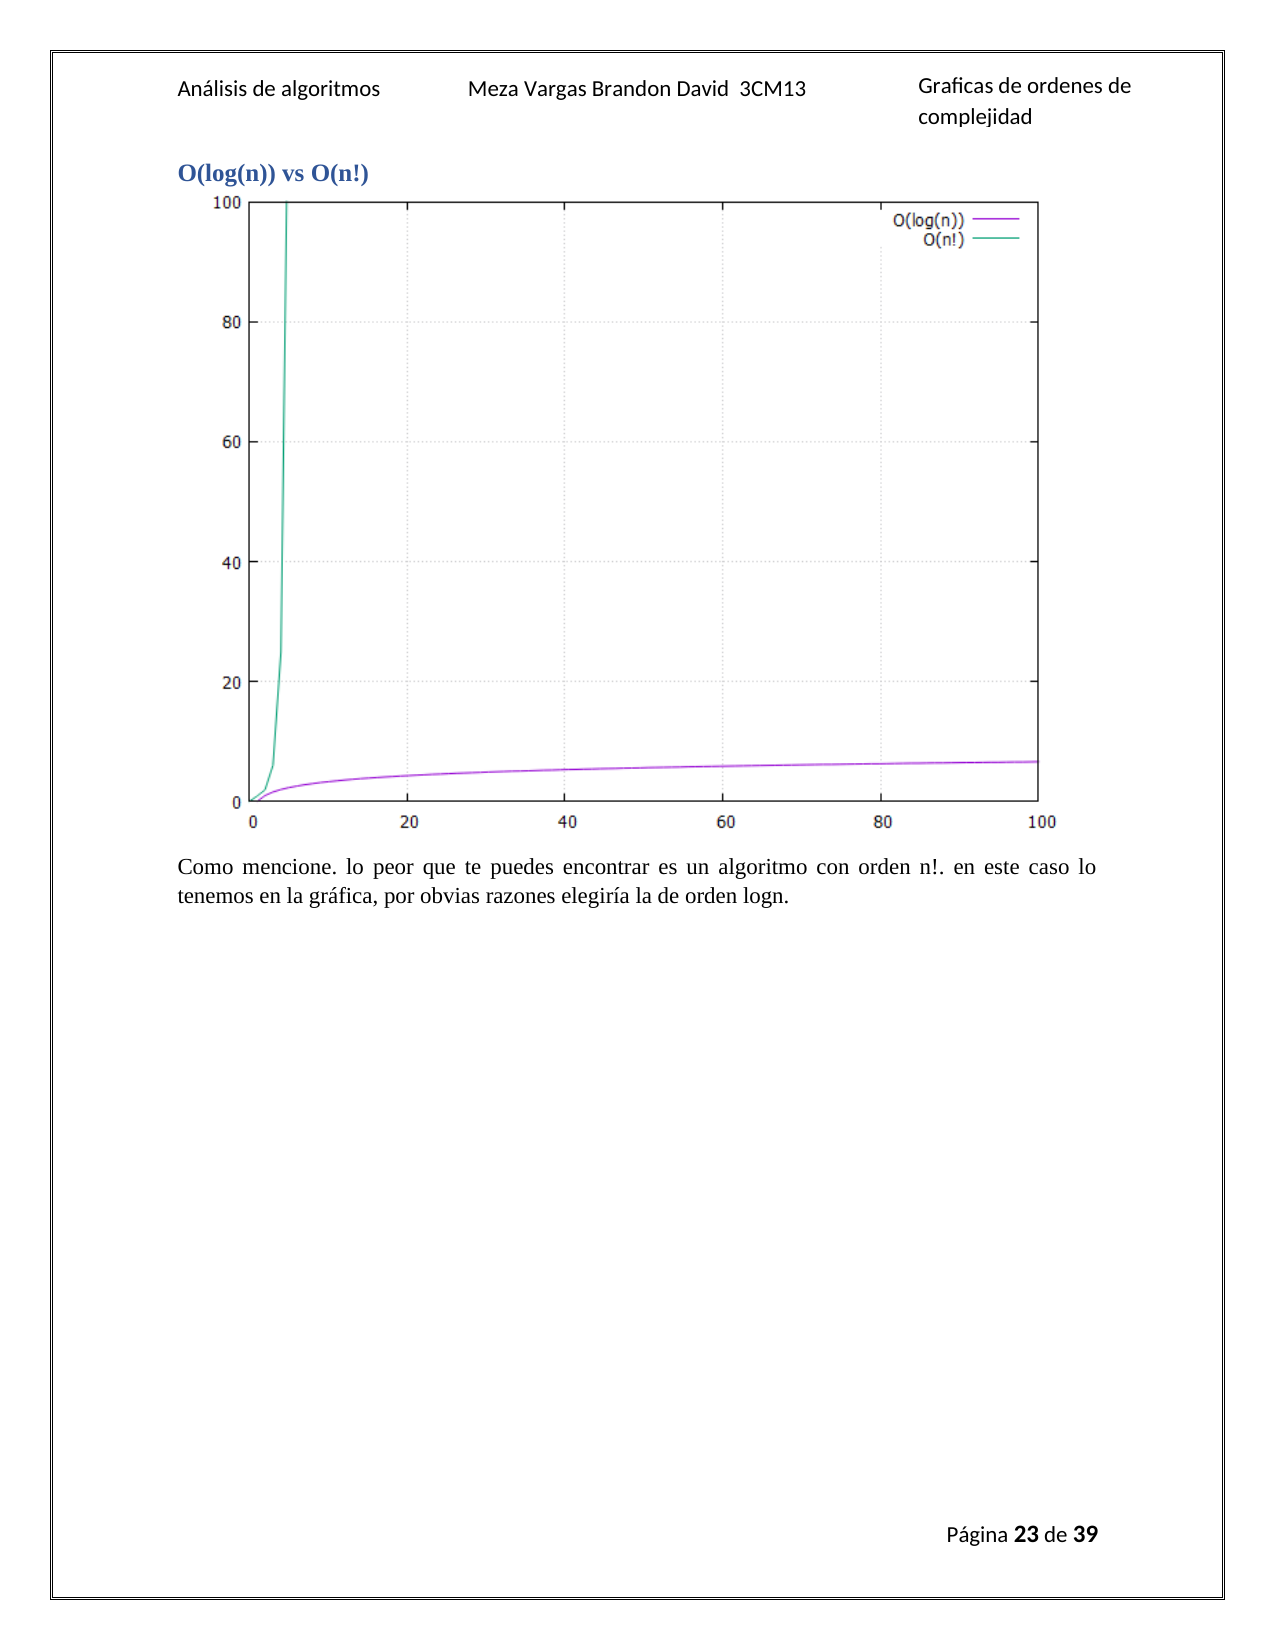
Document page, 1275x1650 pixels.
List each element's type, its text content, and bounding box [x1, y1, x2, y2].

subtitle O(log(n)) vs O(n!) [177, 158, 1098, 187]
picture [211, 188, 1064, 835]
text Como mencione. lo peor que te puedes encontrar es un algoritmo con orden n!. en este caso lo tenemos en la gráfica, por obvias razones elegiría la de orden logn. [177, 853, 1098, 908]
